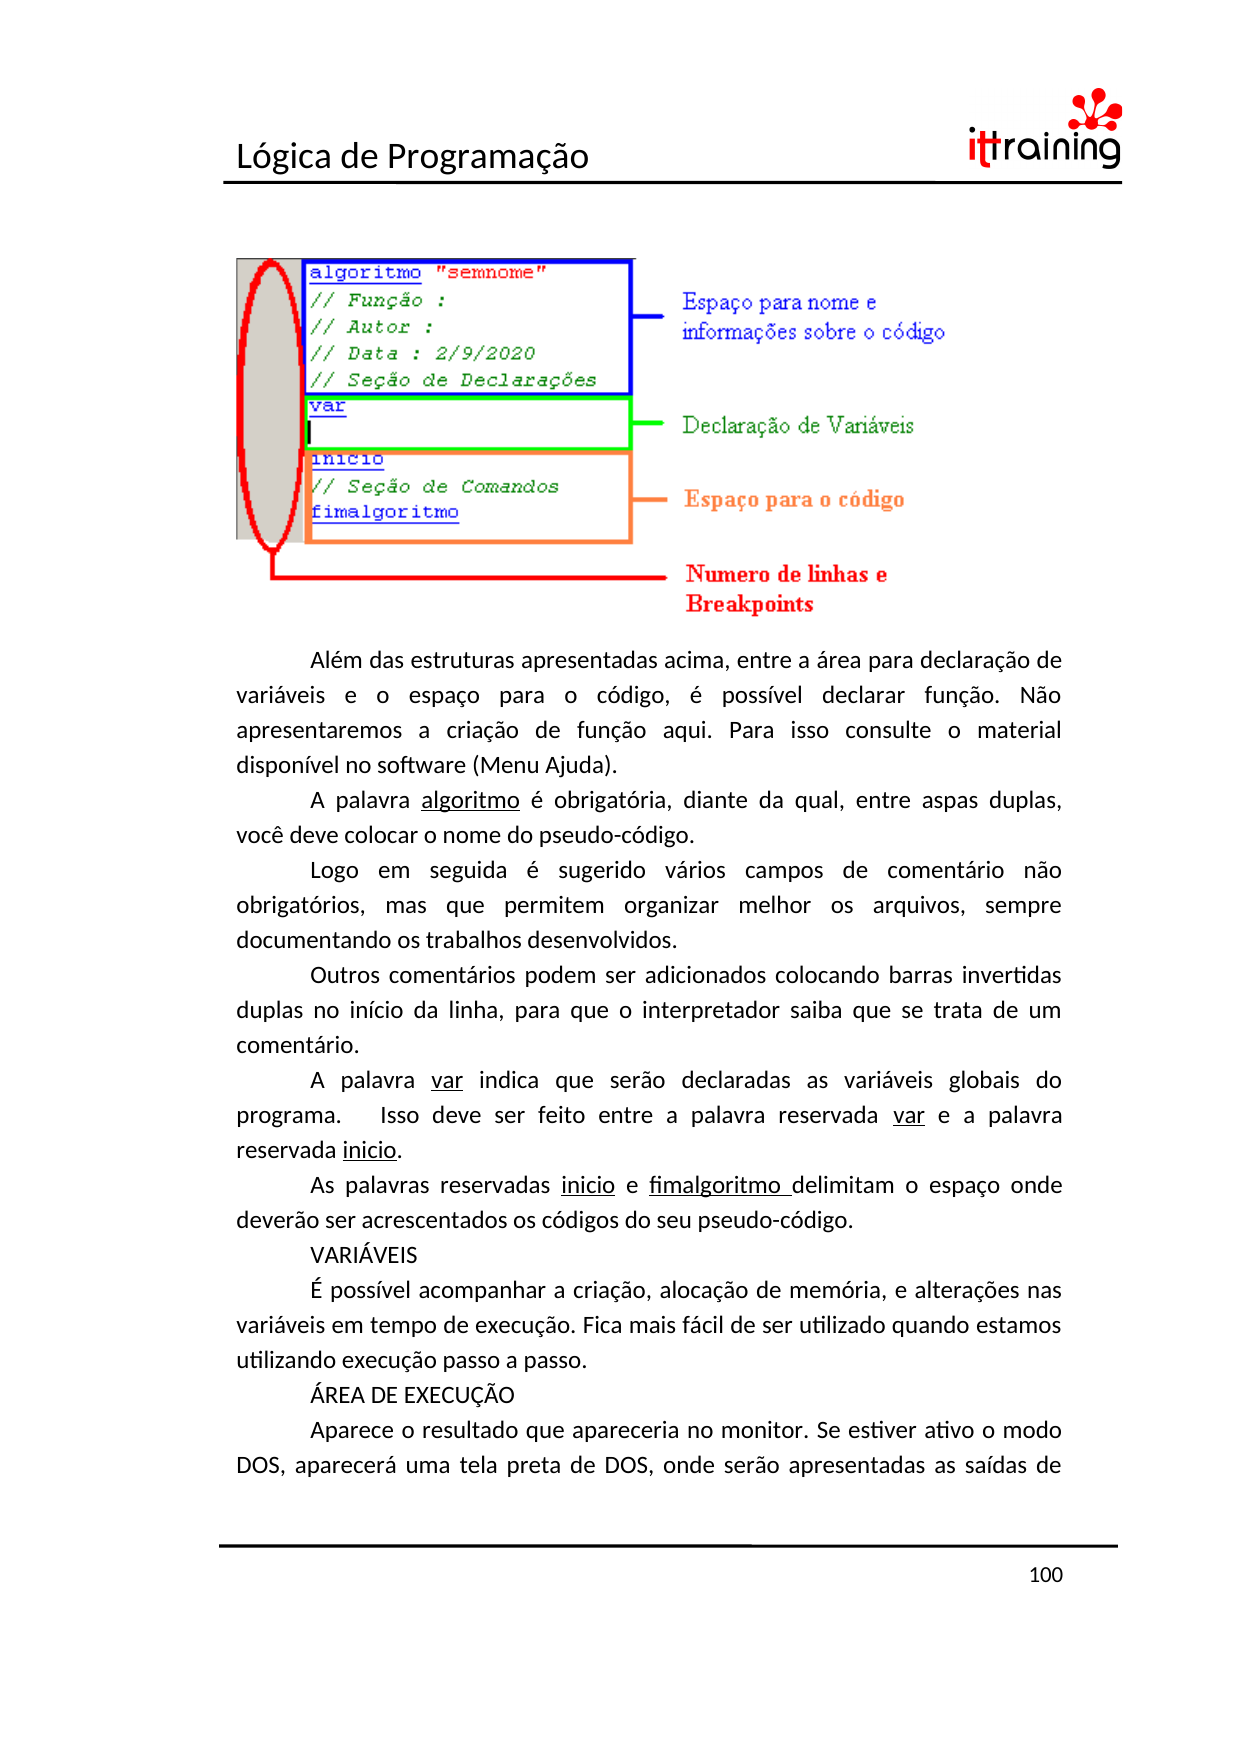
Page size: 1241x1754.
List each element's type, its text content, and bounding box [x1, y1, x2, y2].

text A palavra var indica que serão declaradas as variáveis globais do programa. Isso deve ser feito entre a palavra reservada var e a palavra reservada inicio. [236, 1064, 1063, 1164]
text Além das estruturas apresentadas acima, entre a área para declaração de variáveis e o espaço para o código, é possível declarar função. Não apresentaremos a criação de função aqui. Para isso consulte o material disponível no software (Menu Ajuda). [236, 644, 1063, 779]
text ÁREA DE EXECUÇÃO [236, 1379, 1063, 1409]
text Outros comentários podem ser adicionados colocando barras invertidas duplas no início da linha, para que o interpretador saiba que se trata de um comentário. [236, 959, 1063, 1059]
picture [236, 258, 1018, 640]
text VARIÁVEIS [236, 1239, 1063, 1269]
text As palavras reservadas inicio e fimalgoritmo delimitam o espaço onde deverão ser acrescentados os códigos do seu pseudo-código. [236, 1169, 1063, 1234]
picture [969, 88, 1123, 169]
text Logo em seguida é sugerido vários campos de comentário não obrigatórios, mas que permitem organizar melhor os arquivos, sempre documentando os trabalhos desenvolvidos. [236, 854, 1063, 954]
text A palavra algoritmo é obrigatória, diante da qual, entre aspas duplas, você deve colocar o nome do pseudo-código. [236, 784, 1063, 849]
text É possível acompanhar a criação, alocação de memória, e alterações nas variáveis em tempo de execução. Fica mais fácil de ser utilizado quando estamos utilizando execução passo a passo. [236, 1274, 1063, 1374]
